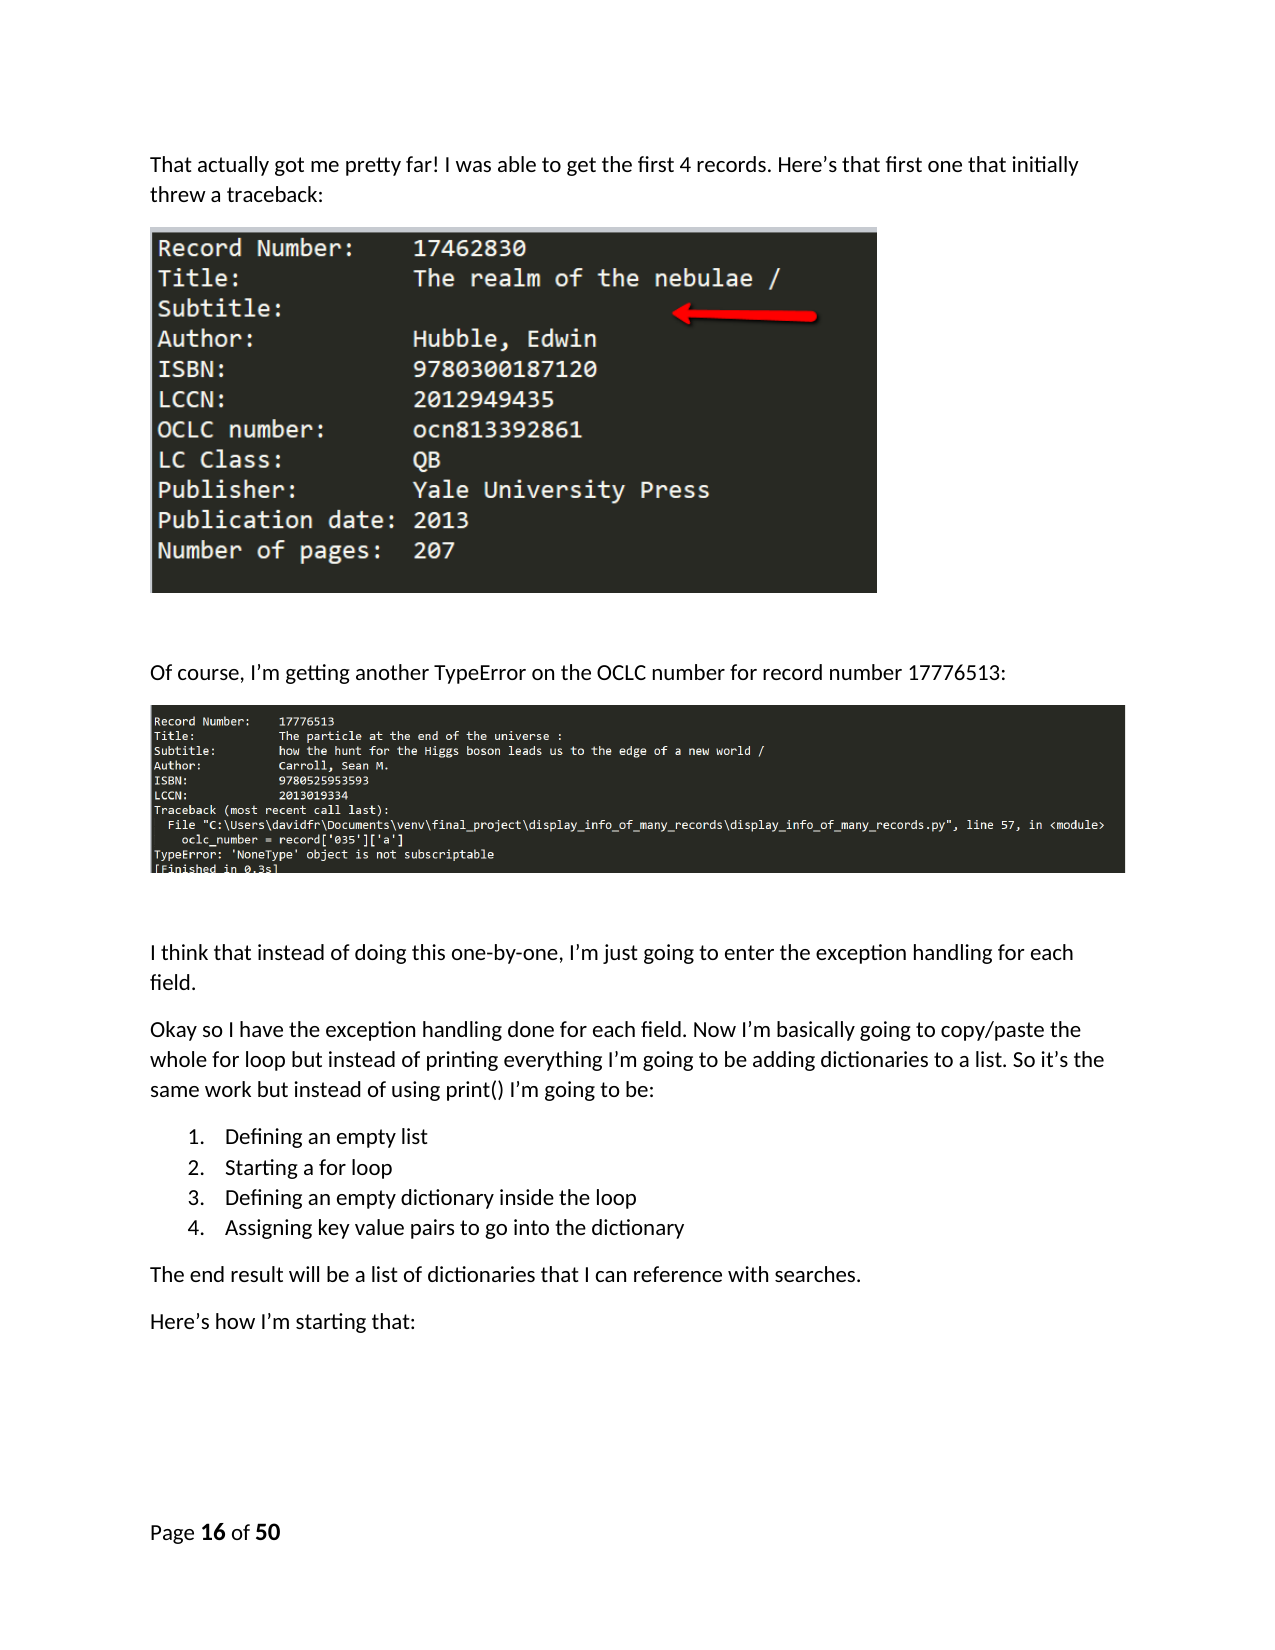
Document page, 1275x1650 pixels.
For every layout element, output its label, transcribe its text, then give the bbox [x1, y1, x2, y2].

list Defining an empty list [187, 1122, 1125, 1151]
text Here’s how I’m starting that: [150, 1307, 1125, 1335]
list Starting a for loop [187, 1153, 1125, 1181]
list Defining an empty dictionary inside the loop [187, 1183, 1125, 1211]
text The end result will be a list of dictionaries that I can reference with searches. [150, 1260, 1125, 1288]
picture [150, 705, 1125, 873]
text That actually got me pretty far! I was able to get the first 4 records. Here’s that first one that initially threw a traceback: [150, 150, 1125, 208]
list Assigning key value pairs to go into the dictionary [187, 1213, 1125, 1241]
text Of course, I’m getting another TypeError on the OCLC number for record number 17776513: [150, 658, 1125, 686]
text I think that instead of doing this one-by-one, I’m just going to enter the exception handling for each field. [150, 938, 1125, 996]
picture [150, 227, 877, 593]
text Okay so I have the exception handling done for each field. Now I’m basically going to copy/paste the whole for loop but instead of printing everything I’m going to be adding dictionaries to a list. So it’s the same work but instead of using print() I’m going to be: [150, 1015, 1125, 1104]
